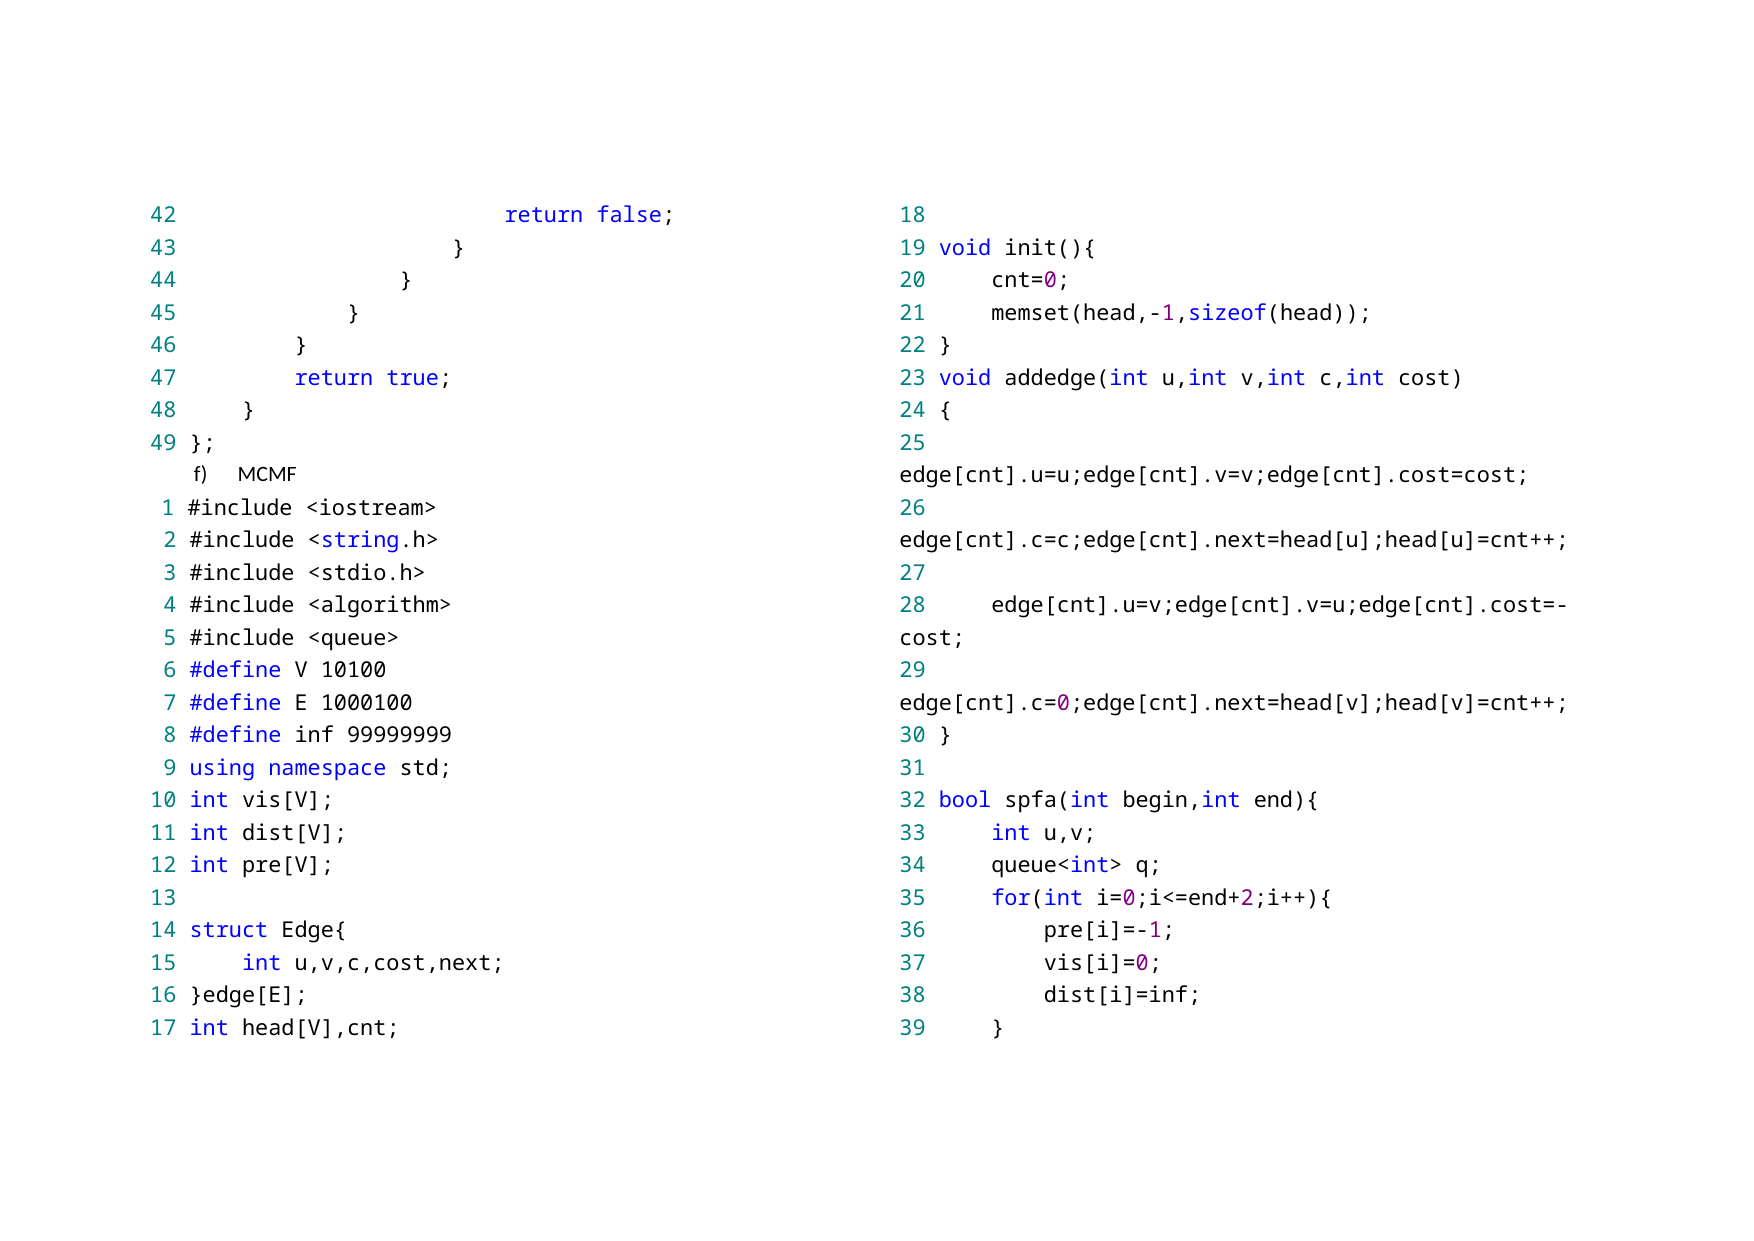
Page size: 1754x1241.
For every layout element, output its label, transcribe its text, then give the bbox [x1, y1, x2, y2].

text 35 for(int i=0;i<=end+2;i++){ [899, 880, 1604, 913]
text 30 } [899, 718, 1604, 750]
text 2 #include <string.h> [150, 523, 855, 555]
text 36 pre[i]=-1; [899, 913, 1604, 945]
text 47 return true; [150, 360, 855, 393]
text 28 edge[cnt].u=v;edge[cnt].v=u;edge[cnt].cost=-cost; [899, 588, 1604, 653]
text 15 int u,v,c,cost,next; [150, 945, 855, 978]
text 4 #include <algorithm> [150, 588, 855, 620]
text 24 { [899, 393, 1604, 425]
text 31 [899, 750, 1604, 783]
text 33 int u,v; [899, 815, 1604, 848]
text 13 [150, 880, 855, 913]
text 38 dist[i]=inf; [899, 978, 1604, 1010]
text 27 [899, 555, 1604, 588]
text 44 } [150, 263, 855, 295]
text 5 #include <queue> [150, 620, 855, 653]
text 17 int head[V],cnt; [150, 1010, 855, 1043]
text 32 bool spfa(int begin,int end){ [899, 783, 1604, 815]
text 37 vis[i]=0; [899, 945, 1604, 978]
text 48 } [150, 393, 855, 425]
text 20 cnt=0; [899, 263, 1604, 295]
text 46 } [150, 328, 855, 360]
text 34 queue<int> q; [899, 848, 1604, 880]
text 10 int vis[V]; [150, 783, 855, 815]
text 25 edge[cnt].u=u;edge[cnt].v=v;edge[cnt].cost=cost; [899, 425, 1604, 490]
text 16 }edge[E]; [150, 978, 855, 1010]
text 12 int pre[V]; [150, 848, 855, 880]
text 23 void addedge(int u,int v,int c,int cost) [899, 360, 1604, 393]
list MCMF [194, 458, 855, 490]
text 21 memset(head,-1,sizeof(head)); [899, 295, 1604, 328]
text 11 int dist[V]; [150, 815, 855, 848]
text 19 void init(){ [899, 230, 1604, 263]
text 39 } [899, 1010, 1604, 1043]
text 3 #include <stdio.h> [150, 555, 855, 588]
text 45 } [150, 295, 855, 328]
text 8 #define inf 99999999 [150, 718, 855, 750]
text 43 } [150, 230, 855, 263]
text 6 #define V 10100 [150, 653, 855, 685]
text 1 #include <iostream> [150, 490, 855, 523]
text 14 struct Edge{ [150, 913, 855, 945]
text 7 #define E 1000100 [150, 685, 855, 718]
text 29 edge[cnt].c=0;edge[cnt].next=head[v];head[v]=cnt++; [899, 653, 1604, 718]
text 22 } [899, 328, 1604, 360]
text 49 }; [150, 425, 855, 458]
text 42 return false; [150, 198, 855, 230]
text 9 using namespace std; [150, 750, 855, 783]
text 26 edge[cnt].c=c;edge[cnt].next=head[u];head[u]=cnt++; [899, 490, 1604, 555]
text 18 [899, 198, 1604, 230]
